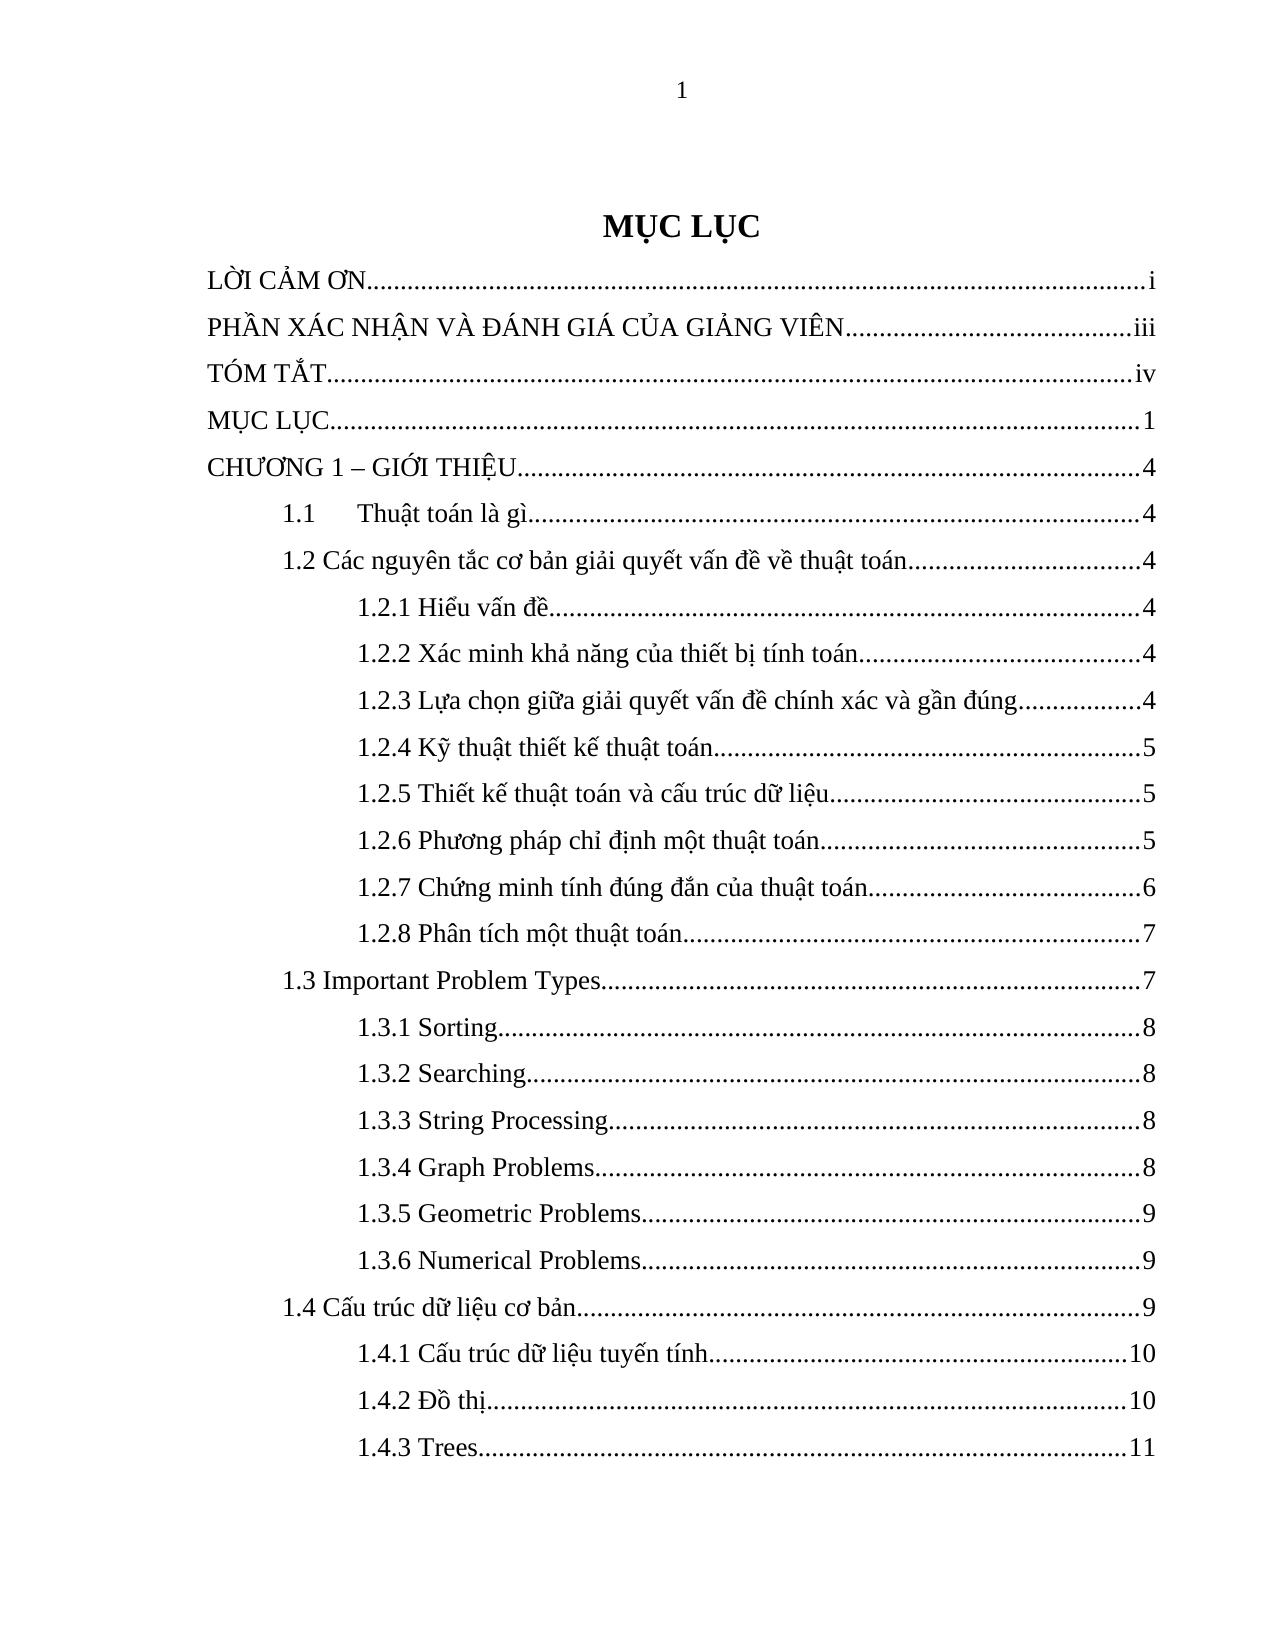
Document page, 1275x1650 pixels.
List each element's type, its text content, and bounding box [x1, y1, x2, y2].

text 1.1 Thuật toán là gì 4 [282, 498, 1157, 529]
text 1.2.1 Hiểu vấn đề 4 [357, 591, 1157, 622]
text 1.2.6 Phương pháp chỉ định một thuật toán 5 [357, 824, 1157, 855]
text 1.3.1 Sorting 8 [357, 1011, 1157, 1042]
text TÓM TẮT iv [207, 358, 1157, 389]
text 1.4 Cấu trúc dữ liệu cơ bản 9 [282, 1291, 1157, 1322]
text 1.4.2 Đồ thị 10 [357, 1384, 1157, 1415]
text 1.4.3 Trees 11 [357, 1431, 1157, 1462]
text CHƯƠNG 1 – GIỚI THIỆU 4 [207, 451, 1157, 482]
text LỜI CẢM ƠN i [207, 264, 1157, 295]
text 1.2 Các nguyên tắc cơ bản giải quyết vấn đề về thuật toán 4 [282, 544, 1157, 575]
text MỤC LỤC 1 [207, 404, 1157, 435]
text 1.2.3 Lựa chọn giữa giải quyết vấn đề chính xác và gần đúng 4 [357, 684, 1157, 715]
text 1.2.8 Phân tích một thuật toán 7 [357, 918, 1157, 949]
text 1.2.7 Chứng minh tính đúng đắn của thuật toán 6 [357, 871, 1157, 902]
text MỤC LỤC [207, 207, 1157, 245]
text 1.3 Important Problem Types 7 [282, 964, 1157, 995]
text 1.4.1 Cấu trúc dữ liệu tuyến tính 10 [357, 1338, 1157, 1369]
text PHẦN XÁC NHẬN VÀ ĐÁNH GIÁ CỦA GIẢNG VIÊN iii [207, 311, 1157, 342]
text 1.2.5 Thiết kế thuật toán và cấu trúc dữ liệu 5 [357, 778, 1157, 809]
text 1.3.2 Searching 8 [357, 1058, 1157, 1089]
text 1.3.5 Geometric Problems 9 [357, 1198, 1157, 1229]
text 1.3.3 String Processing 8 [357, 1104, 1157, 1135]
text 1.3.4 Graph Problems 8 [357, 1151, 1157, 1182]
text 1.2.4 Kỹ thuật thiết kế thuật toán 5 [357, 731, 1157, 762]
text 1.2.2 Xác minh khả năng của thiết bị tính toán 4 [357, 638, 1157, 669]
text 1.3.6 Numerical Problems 9 [357, 1244, 1157, 1275]
